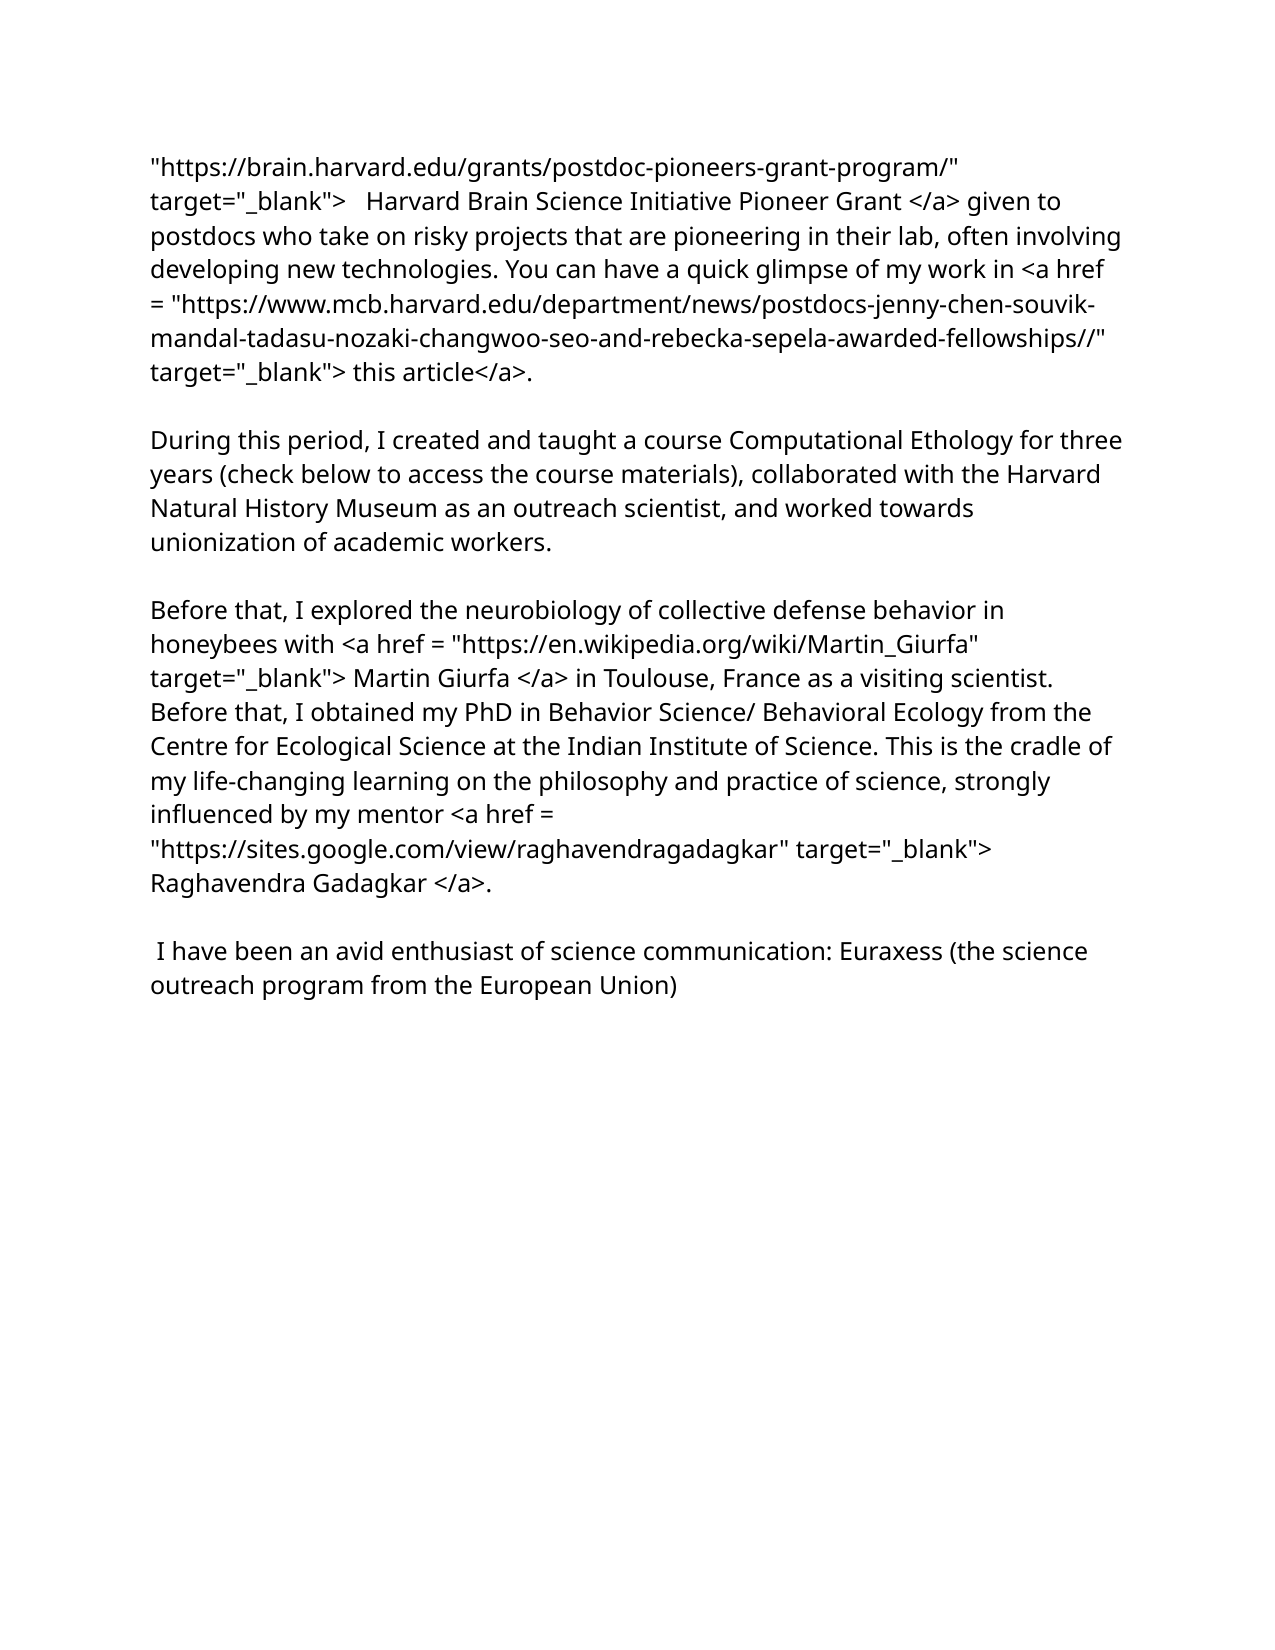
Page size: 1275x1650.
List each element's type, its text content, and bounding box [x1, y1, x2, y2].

text Before that, I explored the neurobiology of collective defense behavior in honeybees with <a href = "https://en.wikipedia.org/wiki/Martin_Giurfa" target="_blank"> Martin Giurfa </a> in Toulouse, France as a visiting scientist. Before that, I obtained my PhD in Behavior Science/ Behavioral Ecology from the Centre for Ecological Science at the Indian Institute of Science. This is the cradle of my life-changing learning on the philosophy and practice of science, strongly influenced by my mentor <a href = "https://sites.google.com/view/raghavendragadagkar" target="_blank"> Raghavendra Gadagkar </a>. [150, 593, 1125, 899]
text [150, 150, 1125, 388]
text I have been an avid enthusiast of science communication: Euraxess (the science outreach program from the European Union) [150, 933, 1125, 1002]
text During this period, I created and taught a course Computational Ethology for three years (check below to access the course materials), collaborated with the Harvard Natural History Museum as an outreach scientist, and worked towards unionization of academic workers. [150, 422, 1125, 559]
